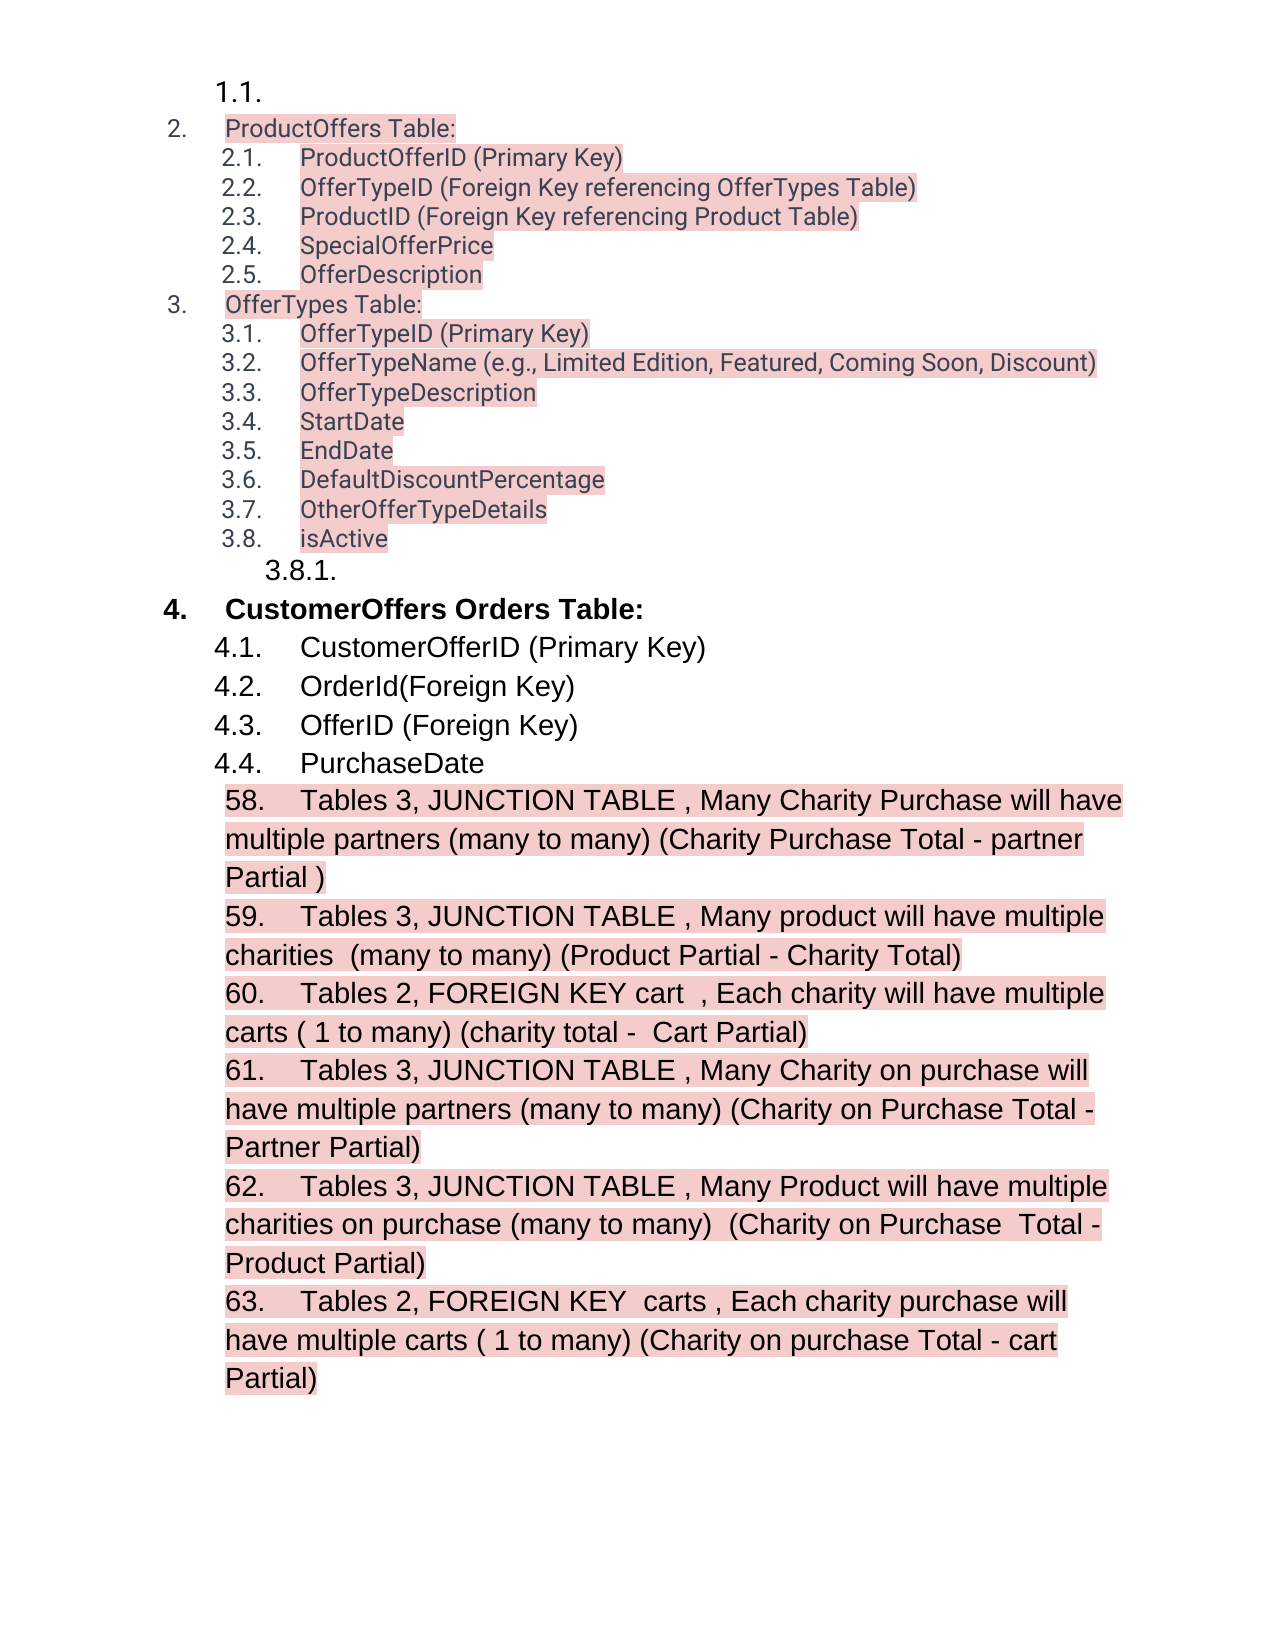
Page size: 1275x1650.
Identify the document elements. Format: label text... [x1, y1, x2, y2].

text 60. Tables 2, FOREIGN KEY cart , Each charity will have multiple carts ( 1 to many) (charity total - Cart Partial) [225, 976, 1125, 1048]
text 58. Tables 3, JUNCTION TABLE , Many Charity Purchase will have multiple partners (many to many) (Charity Purchase Total - partner Partial ) [225, 783, 1125, 894]
text 62. Tables 3, JUNCTION TABLE , Many Product will have multiple charities on purchase (many to many) (Charity on Purchase Total - Product Partial) [225, 1169, 1125, 1279]
text 63. Tables 2, FOREIGN KEY carts , Each charity purchase will have multiple carts ( 1 to many) (Charity on purchase Total - cart Partial) [225, 1284, 1125, 1395]
text 59. Tables 3, JUNCTION TABLE , Many product will have multiple charities (many to many) (Product Partial - Charity Total) [225, 899, 1125, 971]
text 61. Tables 3, JUNCTION TABLE , Many Charity on purchase will have multiple partners (many to many) (Charity on Purchase Total - Partner Partial) [225, 1053, 1125, 1164]
